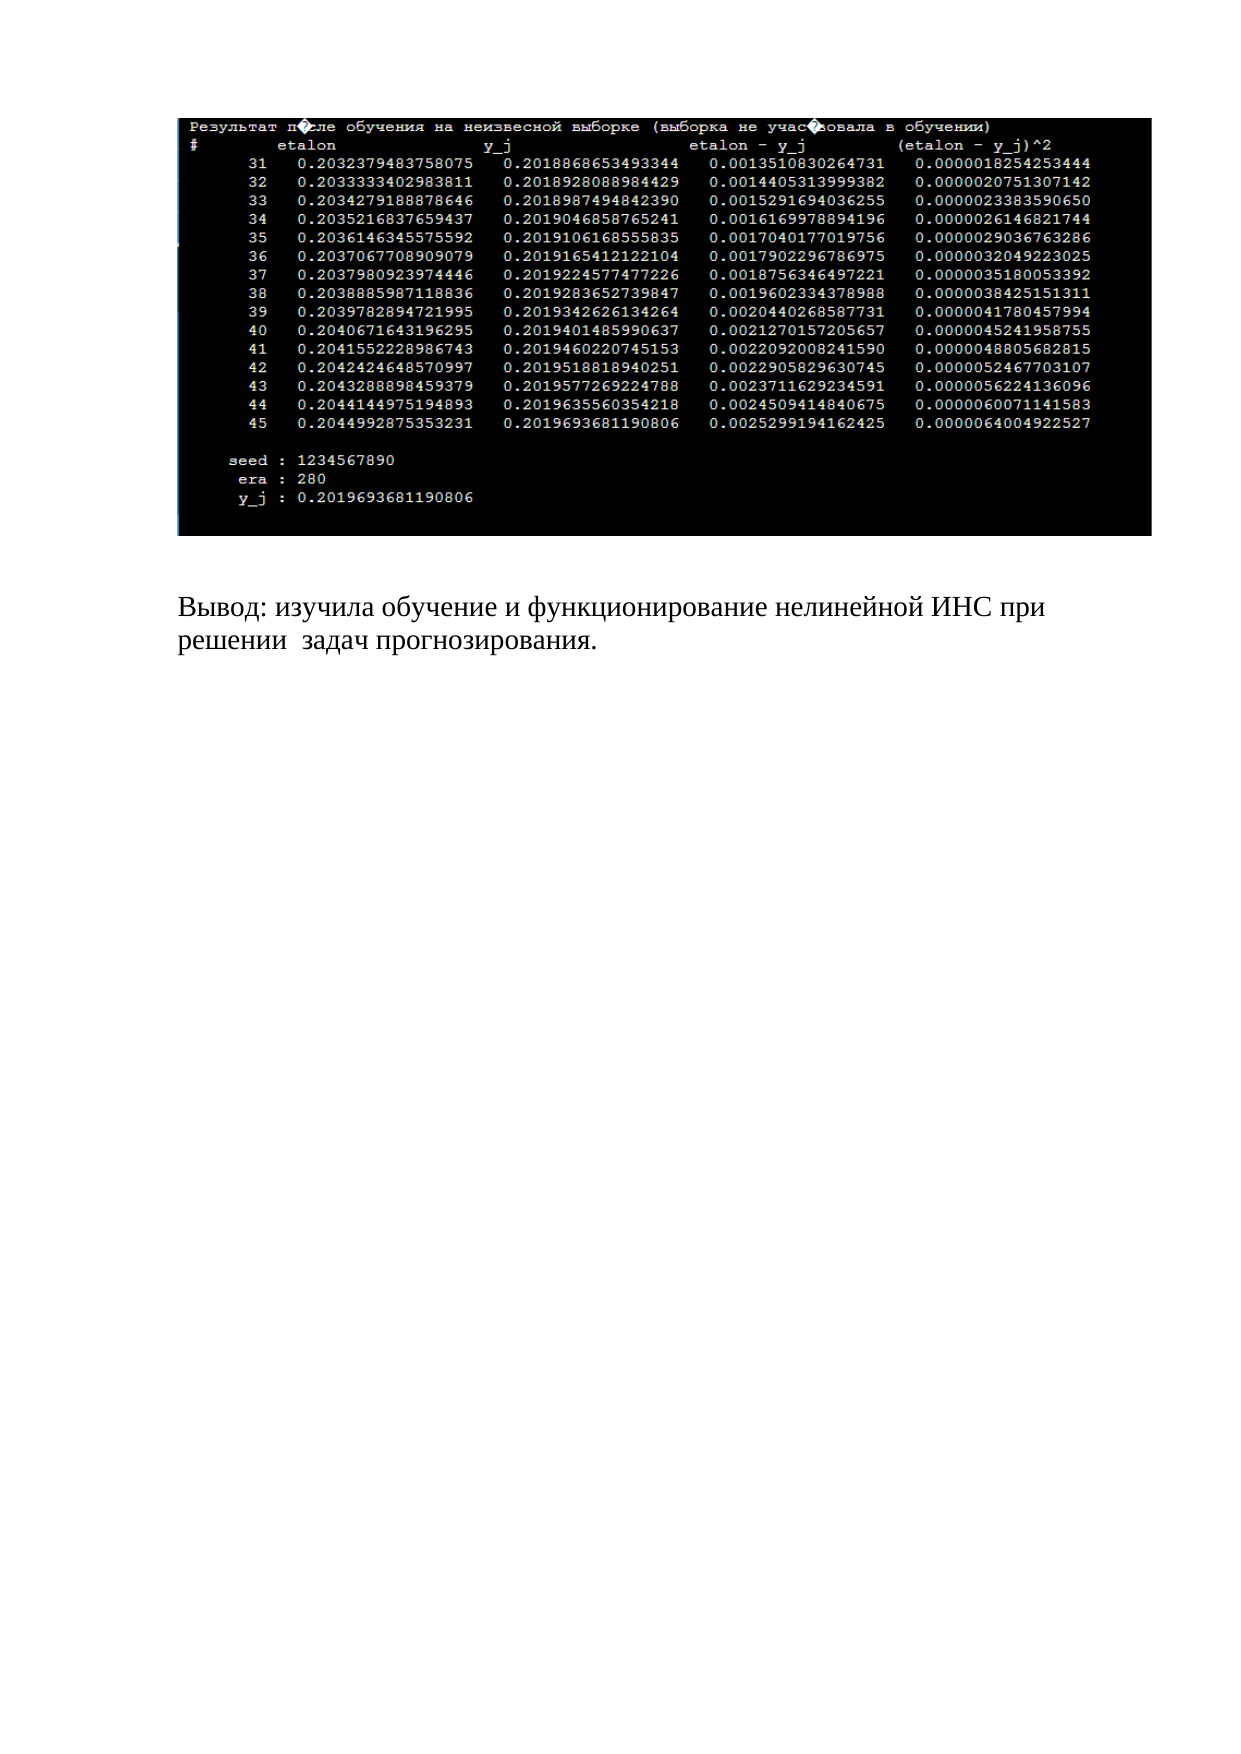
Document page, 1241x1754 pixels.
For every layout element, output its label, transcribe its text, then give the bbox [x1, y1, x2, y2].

text Вывод: изучила обучение и функционирование нелинейной ИНС при решении задач прогнозирования. [177, 589, 1152, 656]
picture [177, 118, 1152, 536]
